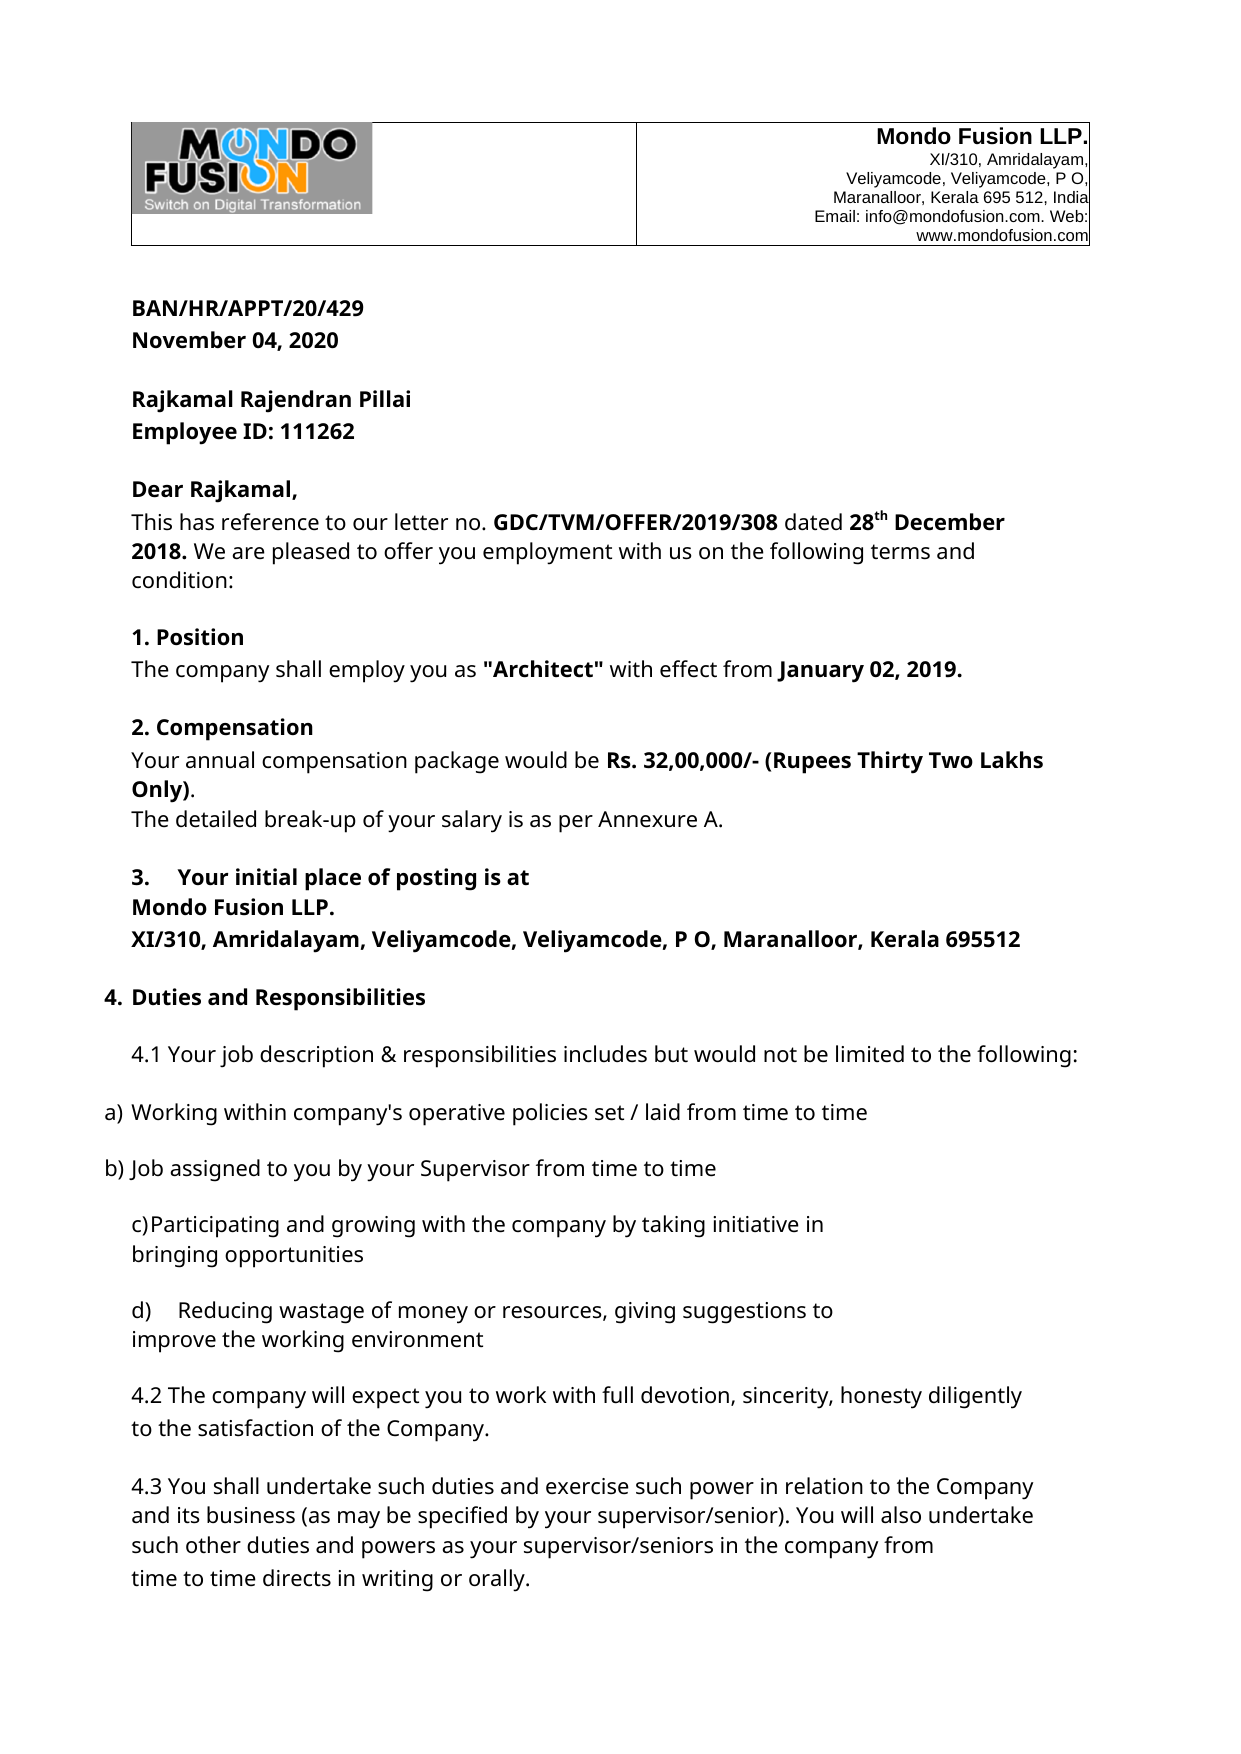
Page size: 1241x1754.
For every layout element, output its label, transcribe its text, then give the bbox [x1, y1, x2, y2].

text 4.3 You shall undertake such duties and exercise such power in relation to the Company and its business (as may be specified by your supervisor/senior). You will also undertake [131, 1471, 1046, 1530]
text XI/310, Amridalayam, Veliyamcode, Veliyamcode, P O, Maranalloor, Kerala 695512 [131, 924, 1090, 954]
text Employee ID: 111262 [131, 416, 1090, 446]
text This has reference to our letter no. GDC/TVM/OFFER/2019/308 dated 28th December 2018. We are pleased to offer you employment with us on the following terms and condition: [131, 506, 1056, 595]
list Job assigned to you by your Supervisor from time to time [104, 1153, 1090, 1183]
text 2. Compensation [131, 712, 1090, 742]
text 4.2 The company will expect you to work with full devotion, sincerity, honesty diligently to the satisfaction of the Company. [131, 1381, 1023, 1442]
text Dear Rajkamal, [131, 474, 1090, 504]
list Your initial place of posting is at [131, 862, 531, 892]
list Participating and growing with the company by taking initiative in bringing opportunities [131, 1209, 894, 1268]
text Your annual compensation package would be Rs. 32,00,000/- (Rupees Thirty Two Lakhs Only). [131, 744, 1054, 803]
table_header [132, 123, 636, 245]
text The detailed break-up of your salary is as per Annexure A. [131, 804, 1090, 833]
text The company shall employ you as "Architect" with effect from January 02, 2019. [131, 654, 1090, 684]
text Mondo Fusion LLP. [131, 892, 1090, 922]
list Reducing wastage of money or resources, giving suggestions to improve the working environment [131, 1295, 917, 1354]
text such other duties and powers as your supervisor/seniors in the company from time to time directs in writing or orally. [131, 1530, 977, 1592]
list Duties and Responsibilities [104, 982, 1090, 1012]
picture [131, 122, 373, 214]
list Working within company's operative policies set / laid from time to time [104, 1097, 1090, 1127]
text BAN/HR/APPT/20/429 [131, 293, 1090, 323]
text Rajkamal Rajendran Pillai [131, 383, 1090, 413]
text 1. Position [131, 622, 1090, 651]
table_header Mondo Fusion LLP. XI/310, Amridalayam, Veliyamcode, Veliyamcode, P O, Maranalloor, Kerala 695 512, India Email: info@mondofusion.com. Web: www.mondofusion.com [637, 123, 1089, 245]
text November 04, 2020 [131, 325, 1090, 355]
text 4.1 Your job description & responsibilities includes but would not be limited to the following: [131, 1038, 1090, 1068]
